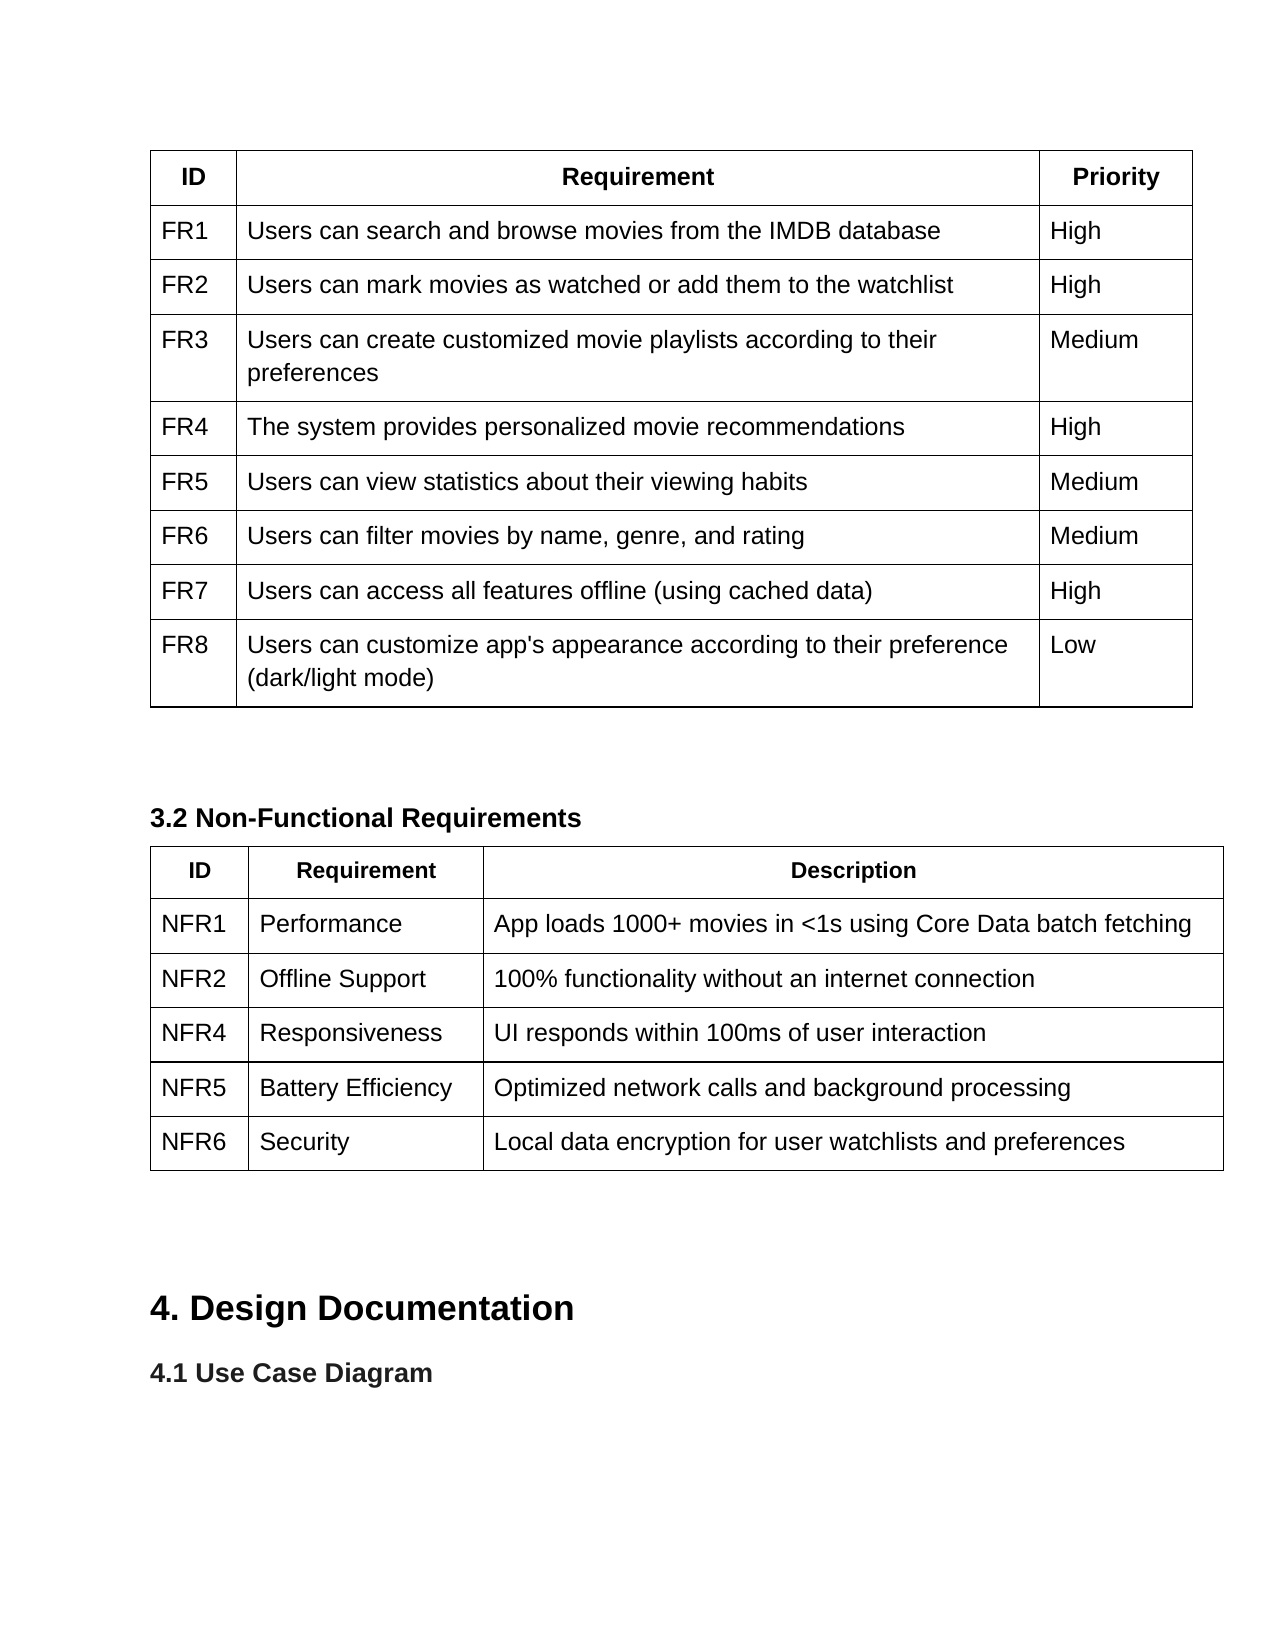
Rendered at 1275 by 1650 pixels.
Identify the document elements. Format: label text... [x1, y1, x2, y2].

table_cell NFR2 [151, 954, 248, 1007]
table_header Requirement [249, 847, 483, 898]
table_cell High [1040, 206, 1192, 259]
subtitle 3.2 Non-Functional Requirements [150, 802, 1125, 833]
table_cell High [1040, 402, 1192, 455]
table_cell FR5 [151, 456, 236, 510]
table_cell Offline Support [249, 954, 483, 1007]
table_cell Users can filter movies by name, genre, and rating [237, 511, 1039, 564]
table_cell NFR6 [151, 1117, 248, 1170]
table_cell FR6 [151, 511, 236, 564]
table_cell NFR5 [151, 1063, 248, 1116]
table_cell Users can customize app's appearance according to their preference (dark/light mode) [237, 620, 1039, 706]
table_cell FR3 [151, 315, 236, 401]
table_cell Security [249, 1117, 483, 1170]
table_cell App loads 1000+ movies in <1s using Core Data batch fetching [484, 899, 1223, 952]
table_cell Local data encryption for user watchlists and preferences [484, 1117, 1223, 1170]
table_header Priority [1040, 151, 1192, 204]
table_cell Medium [1040, 456, 1192, 510]
table_cell NFR4 [151, 1008, 248, 1061]
subtitle 4.1 Use Case Diagram [150, 1357, 1125, 1388]
subtitle 4. Design Documentation [150, 1287, 1125, 1328]
table_cell FR2 [151, 260, 236, 313]
table_header Description [484, 847, 1223, 898]
table_header ID [151, 151, 236, 204]
table_cell UI responds within 100ms of user interaction [484, 1008, 1223, 1061]
table_cell Responsiveness [249, 1008, 483, 1061]
table_header ID [151, 847, 248, 898]
table_cell Medium [1040, 315, 1192, 401]
table_cell Battery Efficiency [249, 1063, 483, 1116]
table_cell Optimized network calls and background processing [484, 1063, 1223, 1116]
table_cell Performance [249, 899, 483, 952]
table_cell Users can view statistics about their viewing habits [237, 456, 1039, 510]
table_cell 100% functionality without an internet connection [484, 954, 1223, 1007]
table_cell High [1040, 260, 1192, 313]
table_cell Medium [1040, 511, 1192, 564]
table_header Requirement [237, 151, 1039, 204]
table_cell FR1 [151, 206, 236, 259]
table_cell Users can access all features offline (using cached data) [237, 565, 1039, 619]
table_cell NFR1 [151, 899, 248, 952]
table_cell Users can mark movies as watched or add them to the watchlist [237, 260, 1039, 313]
table_cell The system provides personalized movie recommendations [237, 402, 1039, 455]
table_cell FR8 [151, 620, 236, 706]
table_cell Users can search and browse movies from the IMDB database [237, 206, 1039, 259]
table_cell Low [1040, 620, 1192, 706]
table_cell FR7 [151, 565, 236, 619]
table_cell High [1040, 565, 1192, 619]
table_cell FR4 [151, 402, 236, 455]
table_cell Users can create customized movie playlists according to their preferences [237, 315, 1039, 401]
